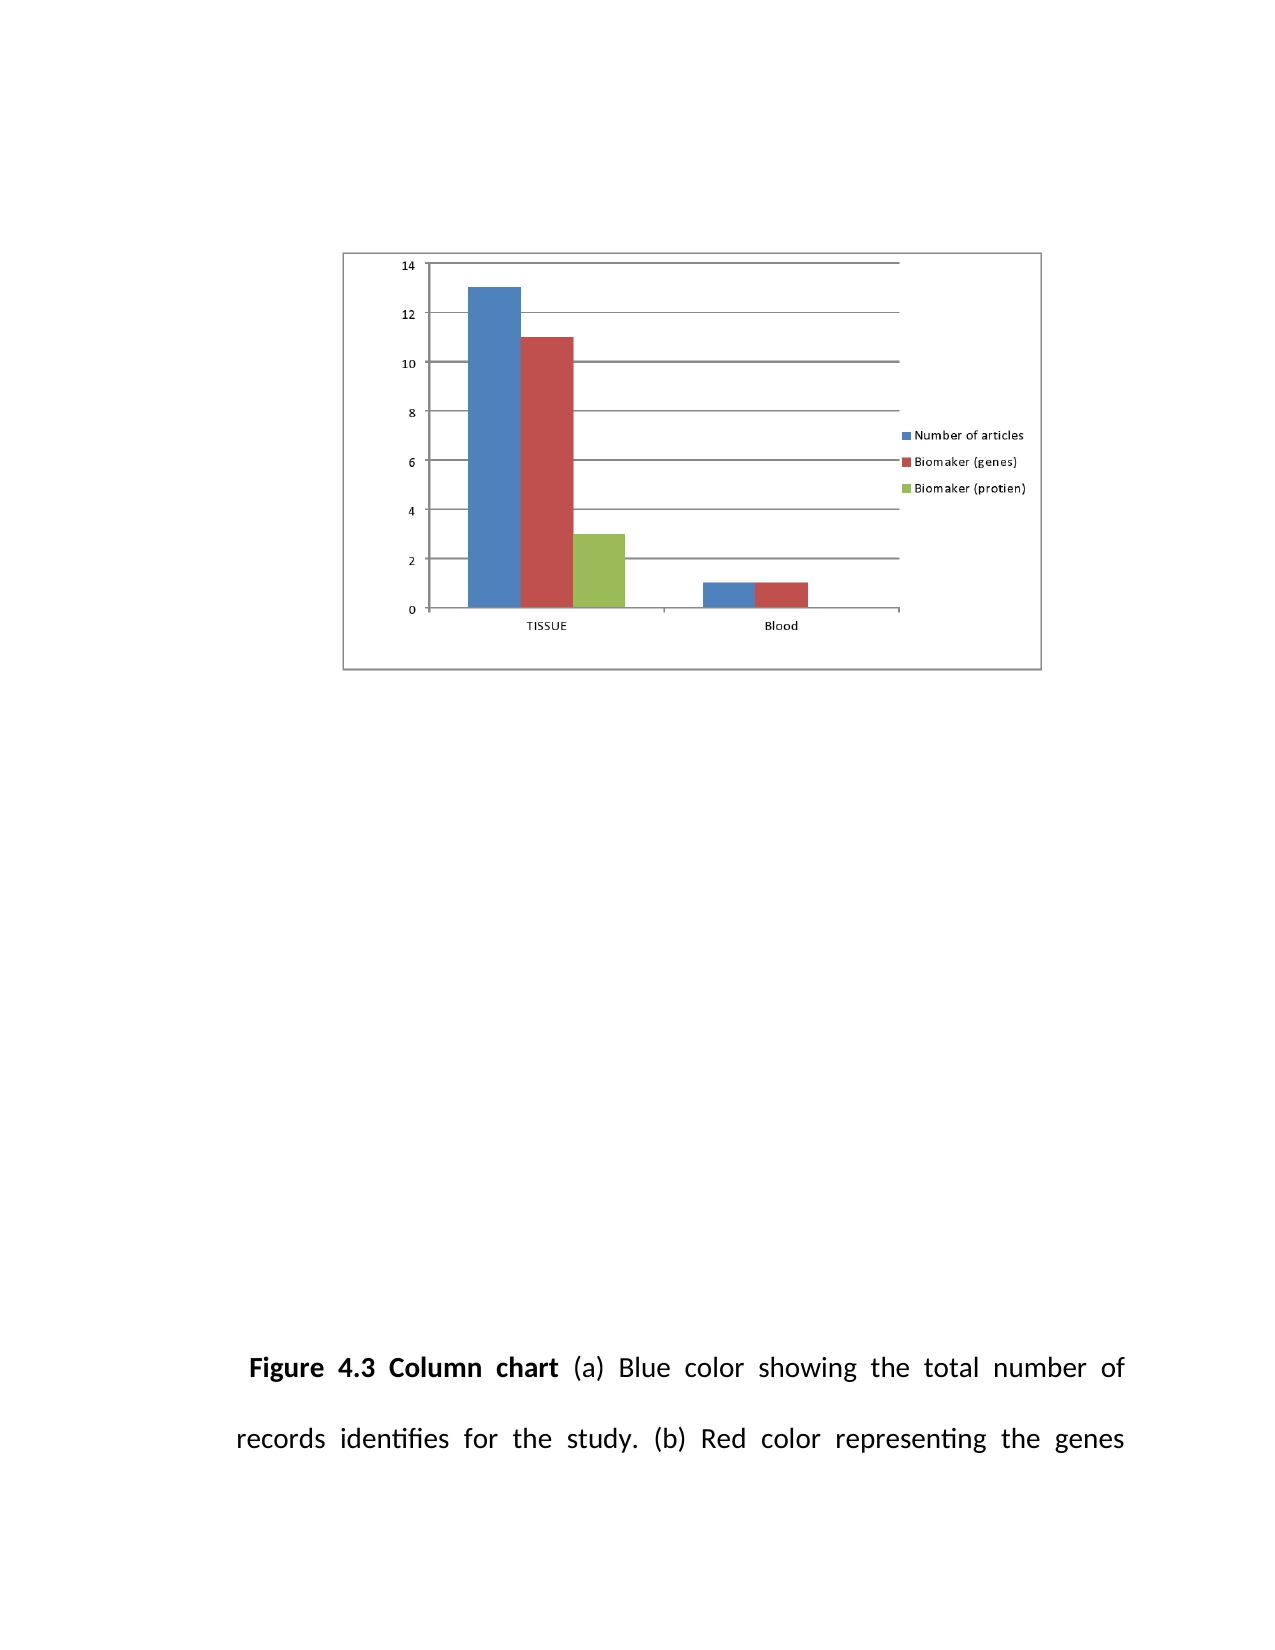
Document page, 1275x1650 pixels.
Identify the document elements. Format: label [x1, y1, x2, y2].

text [236, 1349, 1126, 1456]
picture [236, 148, 1126, 1300]
